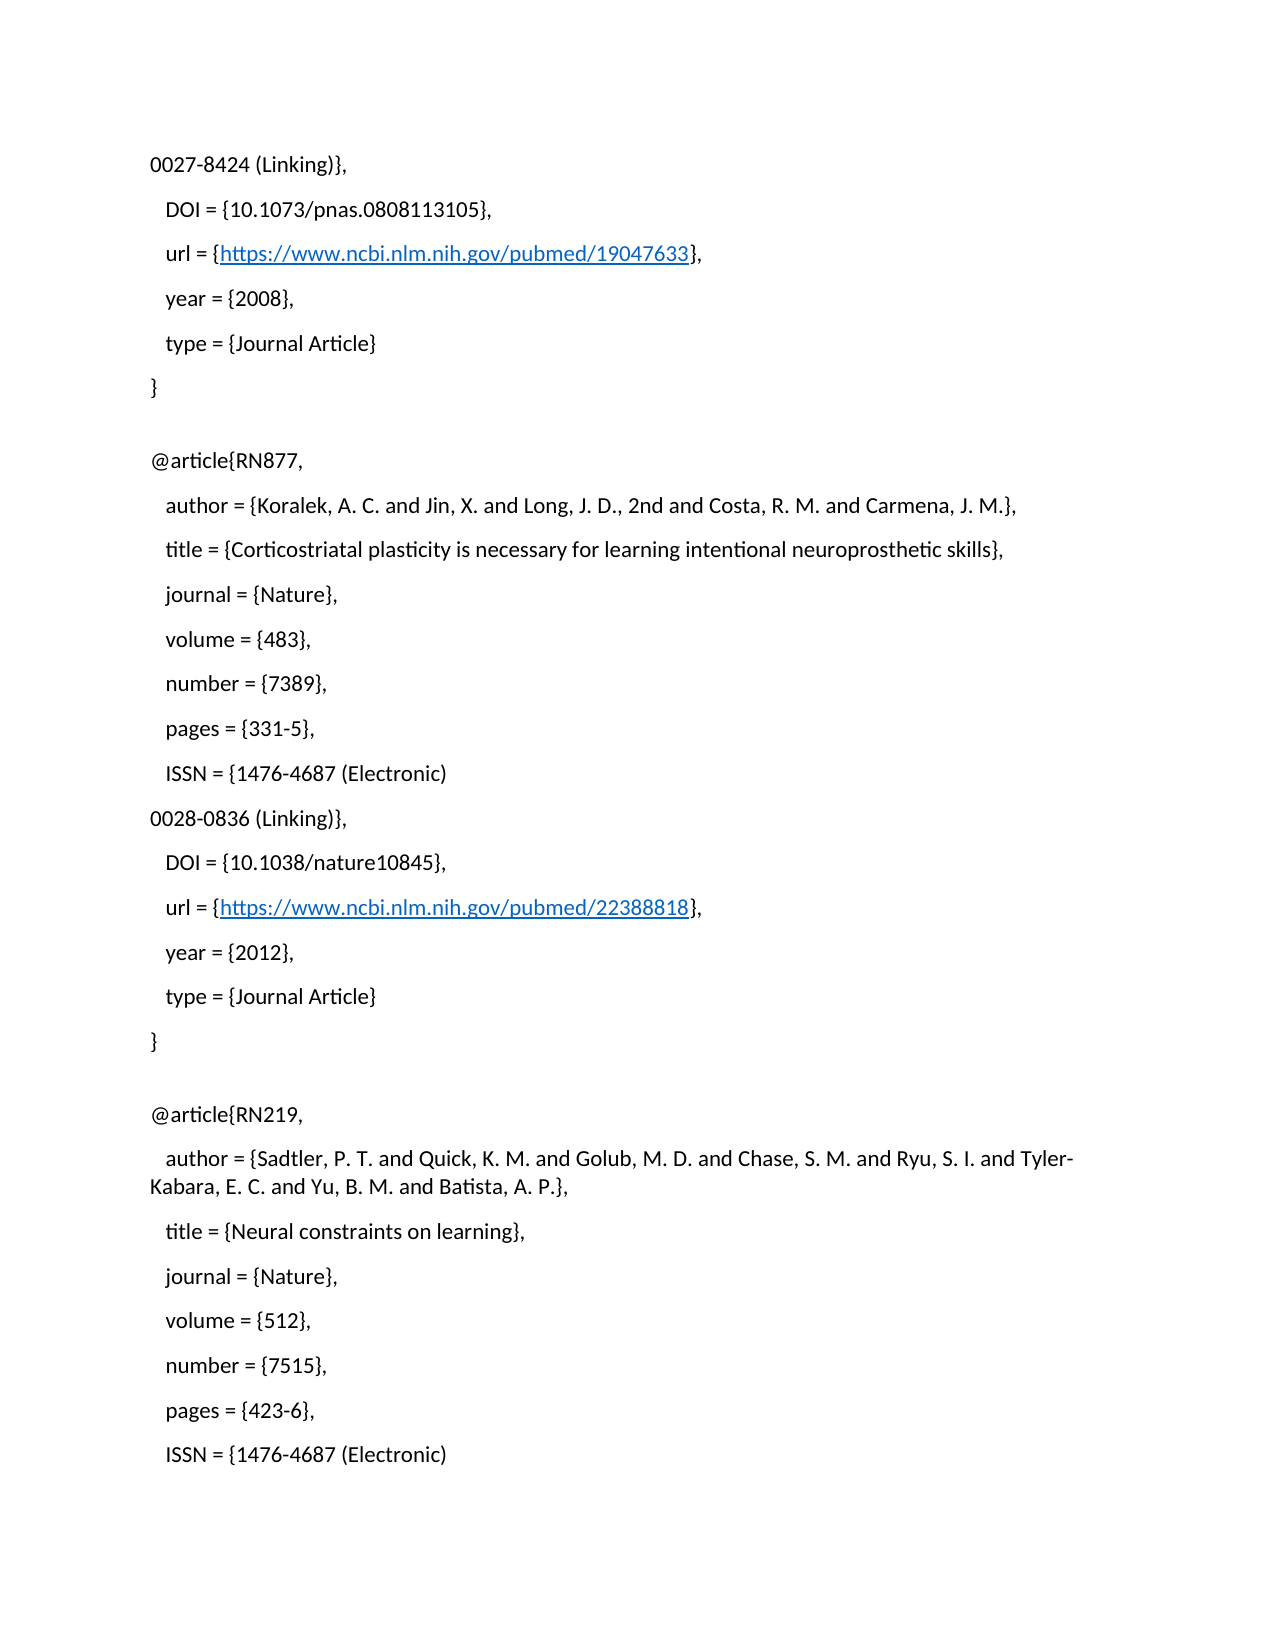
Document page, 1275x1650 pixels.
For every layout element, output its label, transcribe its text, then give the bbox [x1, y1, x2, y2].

text @article{RN877, [150, 446, 1125, 474]
text pages = {331-5}, [150, 714, 1125, 742]
text ISSN = {1476-4687 (Electronic) [150, 1441, 1125, 1469]
text year = {2012}, [150, 938, 1125, 966]
text url = {https://www.ncbi.nlm.nih.gov/pubmed/22388818}, [150, 893, 1125, 921]
text journal = {Nature}, [150, 580, 1125, 608]
text } [150, 1027, 1125, 1055]
text DOI = {10.1038/nature10845}, [150, 848, 1125, 876]
text @article{RN219, [150, 1100, 1125, 1128]
text author = {Sadtler, P. T. and Quick, K. M. and Golub, M. D. and Chase, S. M. and Ryu, S. I. and Tyler-Kabara, E. C. and Yu, B. M. and Batista, A. P.}, [150, 1144, 1125, 1201]
text journal = {Nature}, [150, 1262, 1125, 1290]
text type = {Journal Article} [150, 329, 1125, 357]
text number = {7515}, [150, 1351, 1125, 1379]
text title = {Neural constraints on learning}, [150, 1217, 1125, 1245]
text } [150, 373, 1125, 401]
text year = {2008}, [150, 284, 1125, 312]
text pages = {423-6}, [150, 1396, 1125, 1424]
text author = {Koralek, A. C. and Jin, X. and Long, J. D., 2nd and Costa, R. M. and Carmena, J. M.}, [150, 491, 1125, 519]
text url = {https://www.ncbi.nlm.nih.gov/pubmed/19047633}, [150, 239, 1125, 267]
text ISSN = {1476-4687 (Electronic) [150, 759, 1125, 787]
text 0028-0836 (Linking)}, [150, 804, 1125, 832]
text volume = {483}, [150, 625, 1125, 653]
text 0027-8424 (Linking)}, [150, 150, 1125, 178]
text number = {7389}, [150, 669, 1125, 698]
text title = {Corticostriatal plasticity is necessary for learning intentional neuroprosthetic skills}, [150, 536, 1125, 563]
text volume = {512}, [150, 1307, 1125, 1334]
text type = {Journal Article} [150, 982, 1125, 1010]
text DOI = {10.1073/pnas.0808113105}, [150, 195, 1125, 223]
